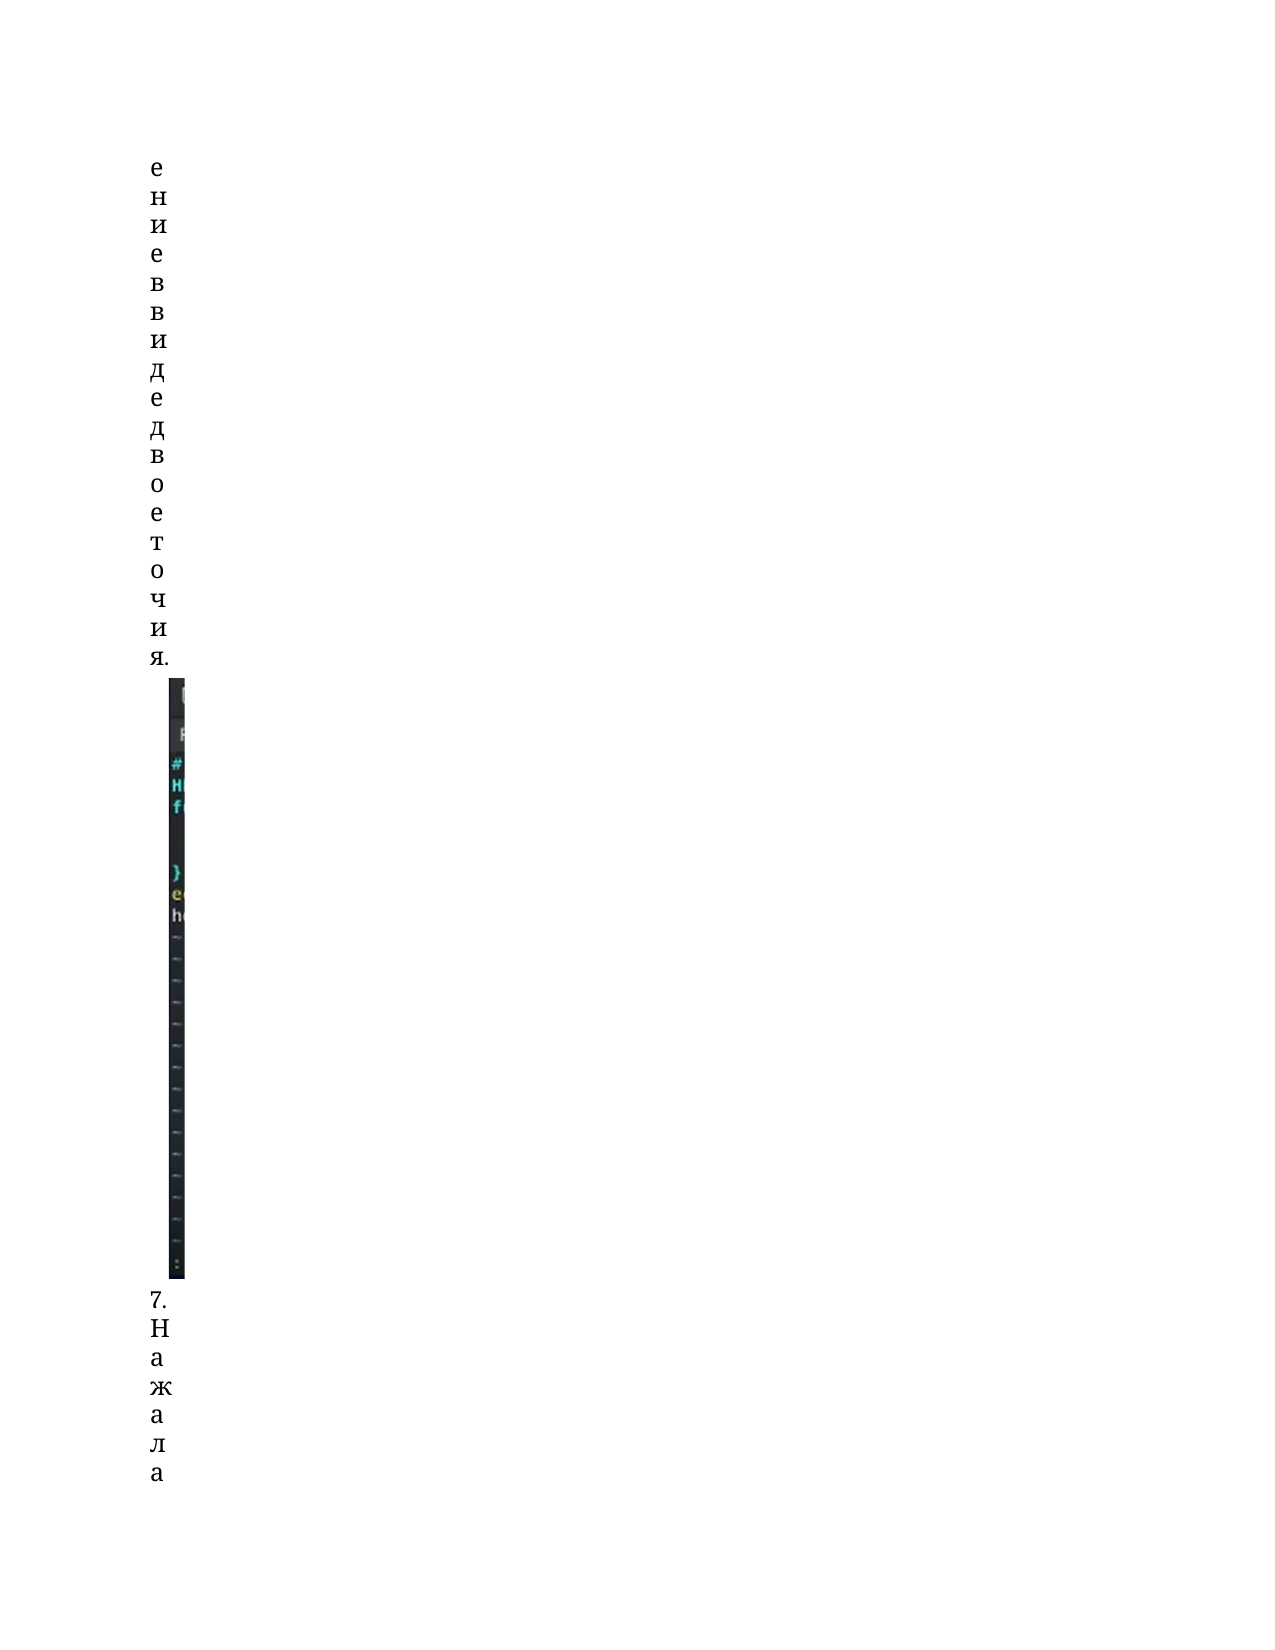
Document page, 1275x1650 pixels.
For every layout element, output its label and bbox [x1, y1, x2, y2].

table_cell [139, 1283, 185, 1487]
picture [168, 678, 185, 1279]
table_cell [139, 150, 185, 675]
table_cell [139, 675, 185, 1282]
